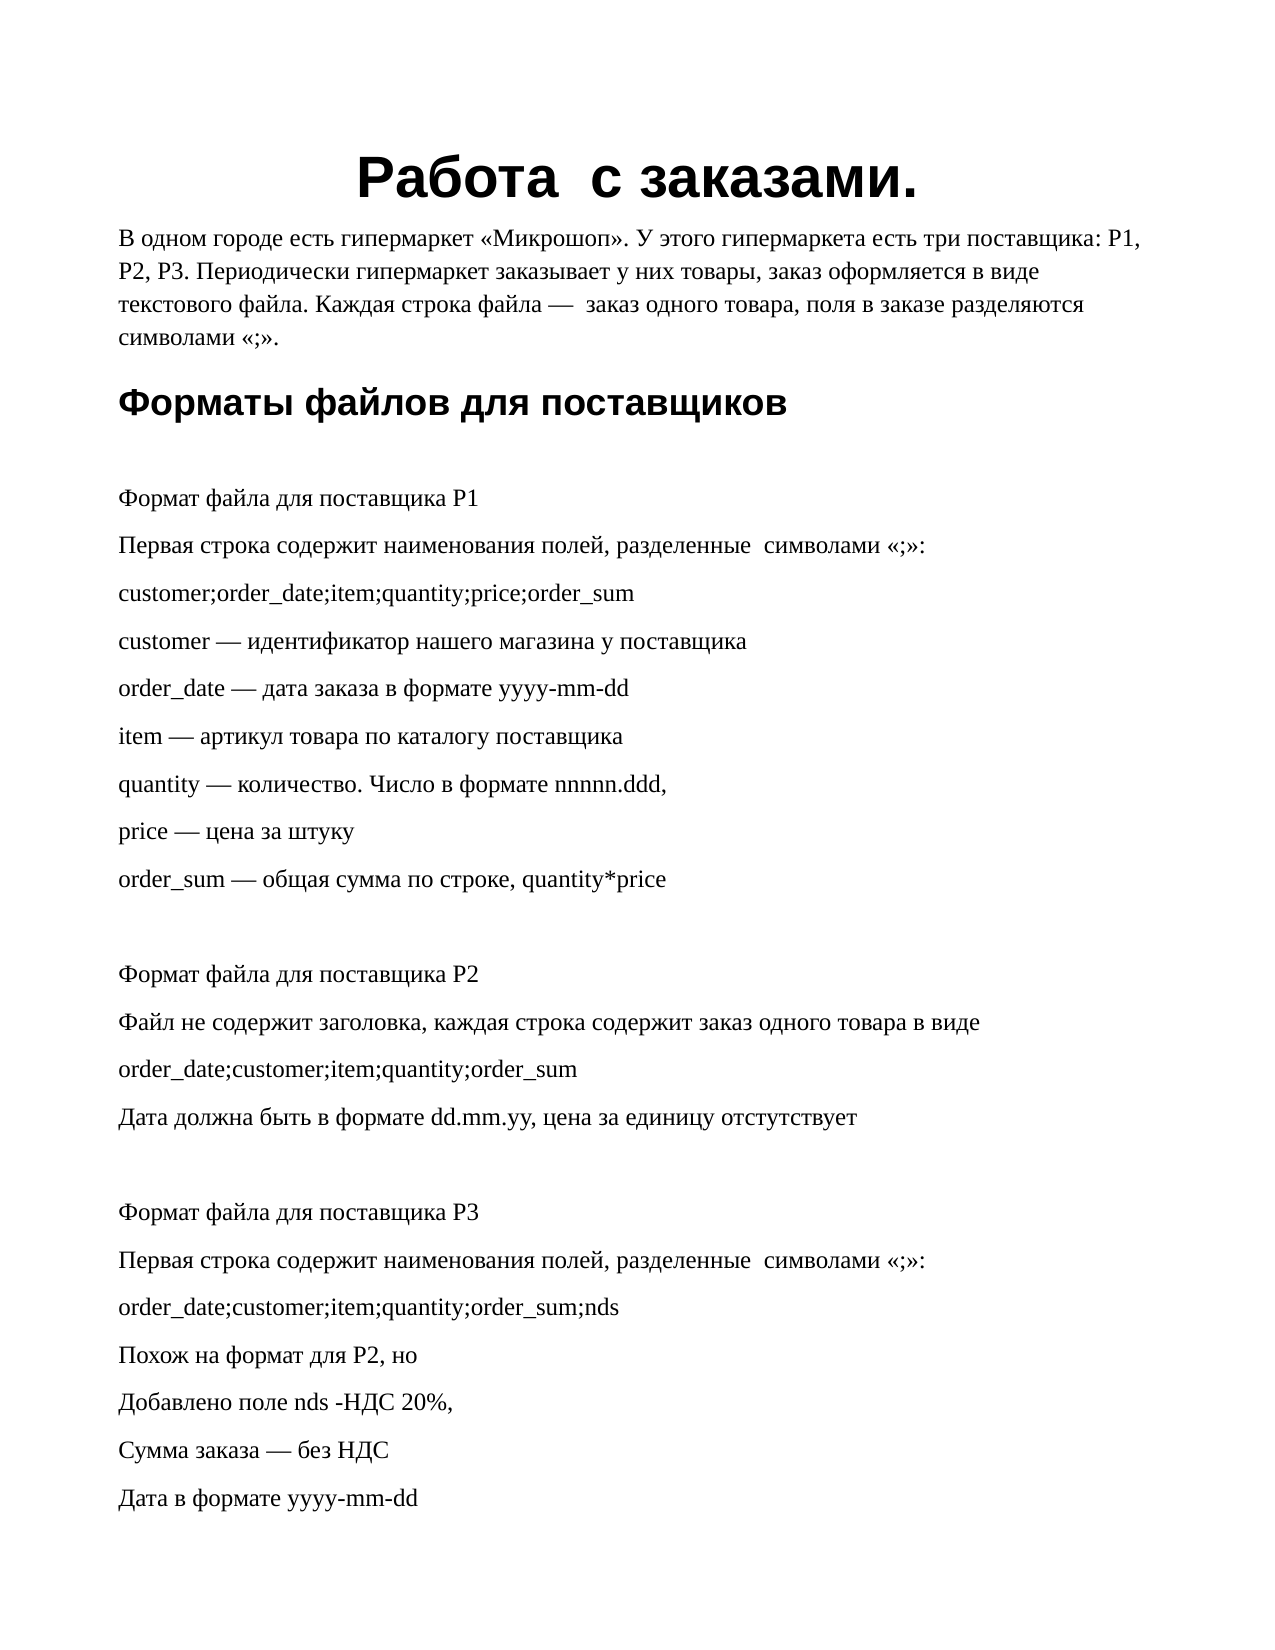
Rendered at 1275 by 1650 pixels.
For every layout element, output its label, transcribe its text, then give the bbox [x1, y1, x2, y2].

text order_date — дата заказа в формате yyyy-mm-dd [118, 673, 1157, 702]
text item — артикул товара по каталогу поставщика [118, 721, 1157, 750]
text order_date;customer;item;quantity;order_sum [118, 1054, 1157, 1083]
text В одном городе есть гипермаркет «Микрошоп». У этого гипермаркета есть три поставщика: P1, P2, P3. Периодически гипермаркет заказывает у них товары, заказ оформляется в виде текстового файла. Каждая строка файла — заказ одного товара, поля в заказе разделяются символами «;». [118, 223, 1157, 351]
text price — цена за штуку [118, 816, 1157, 845]
text order_sum — общая сумма по строке, quantity*price [118, 864, 1157, 893]
text Формат файла для поставщика P1 [118, 483, 1157, 512]
text Файл не содержит заголовка, каждая строка содержит заказ одного товара в виде [118, 1007, 1157, 1035]
text Первая строка содержит наименования полей, разделенные символами «;»: [118, 531, 1157, 559]
title Работа с заказами. [118, 143, 1157, 210]
text Сумма заказа — без НДС [118, 1435, 1157, 1464]
text Добавлено поле nds -НДС 20%, [118, 1387, 1157, 1416]
text order_date;customer;item;quantity;order_sum;nds [118, 1292, 1157, 1321]
text Формат файла для поставщика P3 [118, 1197, 1157, 1226]
text customer;order_date;item;quantity;price;order_sum [118, 578, 1157, 607]
subtitle Форматы файлов для поставщиков [118, 380, 1157, 423]
text customer — идентификатор нашего магазина у поставщика [118, 626, 1157, 654]
text Формат файла для поставщика P2 [118, 959, 1157, 988]
text Дата должна быть в формате dd.mm.yy, цена за единицу отстутствует [118, 1102, 1157, 1131]
text Дата в формате yyyy-mm-dd [118, 1483, 1157, 1511]
text Первая строка содержит наименования полей, разделенные символами «;»: [118, 1245, 1157, 1273]
text Похож на формат для P2, но [118, 1340, 1157, 1369]
text quantity — количество. Число в формате nnnnn.ddd, [118, 769, 1157, 797]
